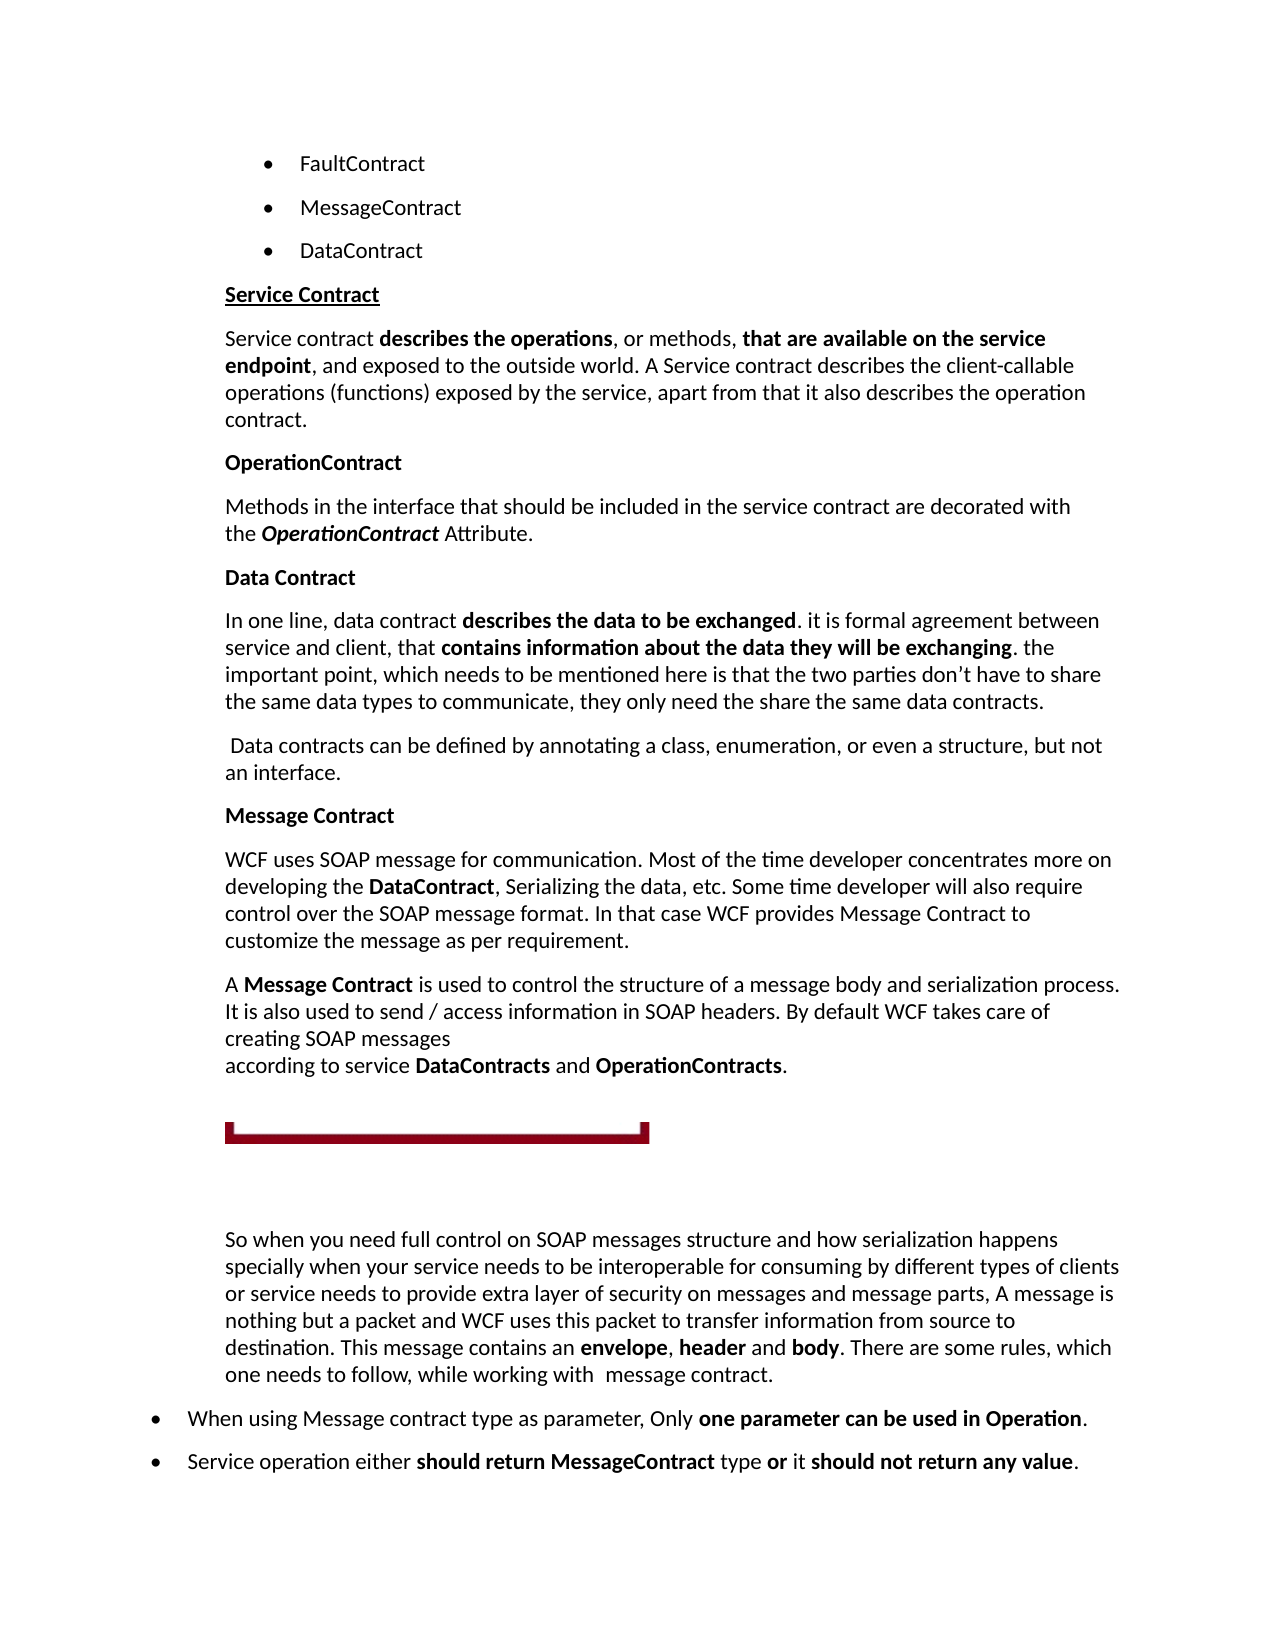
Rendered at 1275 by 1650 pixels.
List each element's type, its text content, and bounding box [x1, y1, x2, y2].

text A Message Contract is used to control the structure of a message body and serialization process. It is also used to send / access information in SOAP headers. By default WCF takes care of creating SOAP messages according to service DataContracts and OperationContracts. [225, 971, 1125, 1078]
list Service operation either should return MessageContract type or it should not return any value. [150, 1448, 1125, 1475]
text Message Contract [225, 802, 1125, 829]
list MessageContract [262, 194, 1125, 221]
text WCF uses SOAP message for communication. Most of the time developer concentrates more on developing the DataContract, Serializing the data, etc. Some time developer will also require control over the SOAP message format. In that case WCF provides Message Contract to customize the message as per requirement. [225, 846, 1125, 954]
list DataContract [262, 237, 1125, 264]
text Service Contract [225, 281, 1125, 308]
list When using Message contract type as parameter, Only one parameter can be used in Operation. [150, 1404, 1125, 1432]
text OperationContract [225, 449, 1125, 476]
text Data Contract [225, 563, 1125, 590]
text In one line, data contract describes the data to be exchanged. it is formal agreement between service and client, that contains information about the data they will be exchanging. the important point, which needs to be mentioned here is that the two parties don’t have to share the same data types to communicate, they only need the share the same data contracts. [225, 607, 1125, 715]
text Methods in the interface that should be included in the service contract are decorated with the OperationContract Attribute. [225, 493, 1125, 547]
text Data contracts can be defined by annotating a class, enumeration, or even a structure, but not an interface. [225, 732, 1125, 786]
text Service contract describes the operations, or methods, that are available on the service endpoint, and exposed to the outside world. A Service contract describes the client-callable operations (functions) exposed by the service, apart from that it also describes the operation contract. [225, 324, 1125, 432]
list FaultContract [262, 150, 1125, 177]
text So when you need full control on SOAP messages structure and how serialization happens specially when your service needs to be interoperable for consuming by different types of clients or service needs to provide extra layer of security on messages and message parts, A message is nothing but a packet and WCF uses this packet to transfer information from source to destination. This message contains an envelope, header and body. There are some rules, which one needs to follow, while working with message contract. [225, 1226, 1125, 1388]
